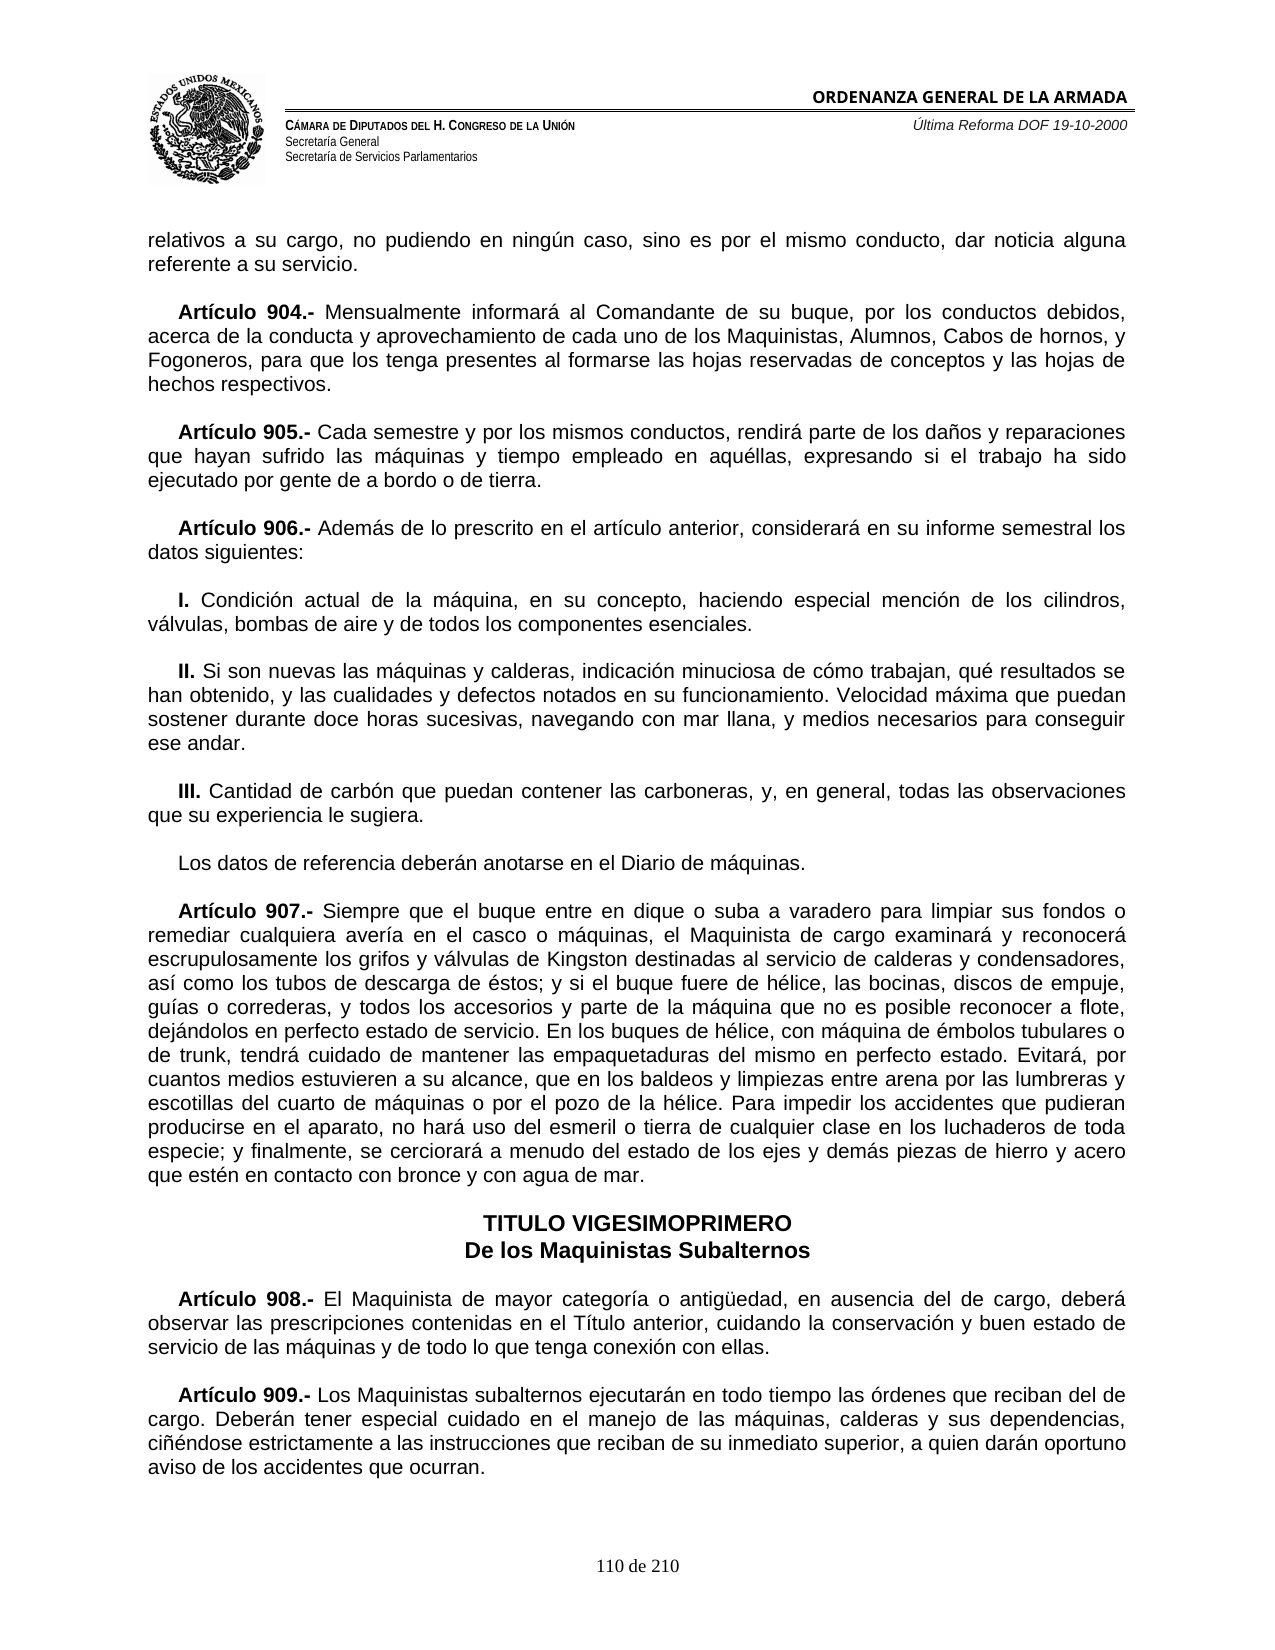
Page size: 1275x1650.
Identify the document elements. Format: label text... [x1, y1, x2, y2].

text III. Cantidad de carbón que puedan contener las carboneras, y, en general, todas las observaciones que su experiencia le sugiera. [148, 779, 1127, 827]
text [148, 228, 1127, 276]
text De los Maquinistas Subalternos [148, 1237, 1127, 1263]
text Artículo 904.- Mensualmente informará al Comandante de su buque, por los conductos debidos, acerca de la conducta y aprovechamiento de cada uno de los Maquinistas, Alumnos, Cabos de hornos, y Fogoneros, para que los tenga presentes al formarse las hojas reservadas de conceptos y las hojas de hechos respectivos. [148, 300, 1127, 396]
text Artículo 908.- El Maquinista de mayor categoría o antigüedad, en ausencia del de cargo, deberá observar las prescripciones contenidas en el Título anterior, cuidando la conservación y buen estado de servicio de las máquinas y de todo lo que tenga conexión con ellas. [148, 1287, 1127, 1359]
text TITULO VIGESIMOPRIMERO [148, 1210, 1127, 1237]
text Los datos de referencia deberán anotarse en el Diario de máquinas. [148, 851, 1127, 875]
text Artículo 905.- Cada semestre y por los mismos conductos, rendirá parte de los daños y reparaciones que hayan sufrido las máquinas y tiempo empleado en aquéllas, expresando si el trabajo ha sido ejecutado por gente de a bordo o de tierra. [148, 420, 1127, 492]
text Artículo 909.- Los Maquinistas subalternos ejecutarán en todo tiempo las órdenes que reciban del de cargo. Deberán tener especial cuidado en el manejo de las máquinas, calderas y sus dependencias, ciñéndose estrictamente a las instrucciones que reciban de su inmediato superior, a quien darán oportuno aviso de los accidentes que ocurran. [148, 1383, 1127, 1479]
text Artículo 907.- Siempre que el buque entre en dique o suba a varadero para limpiar sus fondos o remediar cualquiera avería en el casco o máquinas, el Maquinista de cargo examinará y reconocerá escrupulosamente los grifos y válvulas de Kingston destinadas al servicio de calderas y condensadores, así como los tubos de descarga de éstos; y si el buque fuere de hélice, las bocinas, discos de empuje, guías o correderas, y todos los accesorios y parte de la máquina que no es posible reconocer a flote, dejándolos en perfecto estado de servicio. En los buques de hélice, con máquina de émbolos tubulares o de trunk, tendrá cuidado de mantener las empaquetaduras del mismo en perfecto estado. Evitará, por cuantos medios estuvieren a su alcance, que en los baldeos y limpiezas entre arena por las lumbreras y escotillas del cuarto de máquinas o por el pozo de la hélice. Para impedir los accidentes que pudieran producirse en el aparato, no hará uso del esmeril o tierra de cualquier clase en los luchaderos de toda especie; y finalmente, se cerciorará a menudo del estado de los ejes y demás piezas de hierro y acero que estén en contacto con bronce y con agua de mar. [148, 899, 1127, 1186]
text I. Condición actual de la máquina, en su concepto, haciendo especial mención de los cilindros, válvulas, bombas de aire y de todos los componentes esenciales. [148, 587, 1127, 635]
text Artículo 906.- Además de lo prescrito en el artículo anterior, considerará en su informe semestral los datos siguientes: [148, 516, 1127, 563]
text II. Si son nuevas las máquinas y calderas, indicación minuciosa de cómo trabajan, qué resultados se han obtenido, y las cualidades y defectos notados en su funcionamiento. Velocidad máxima que puedan sostener durante doce horas sucesivas, navegando con mar llana, y medios necesarios para conseguir ese andar. [148, 659, 1127, 755]
